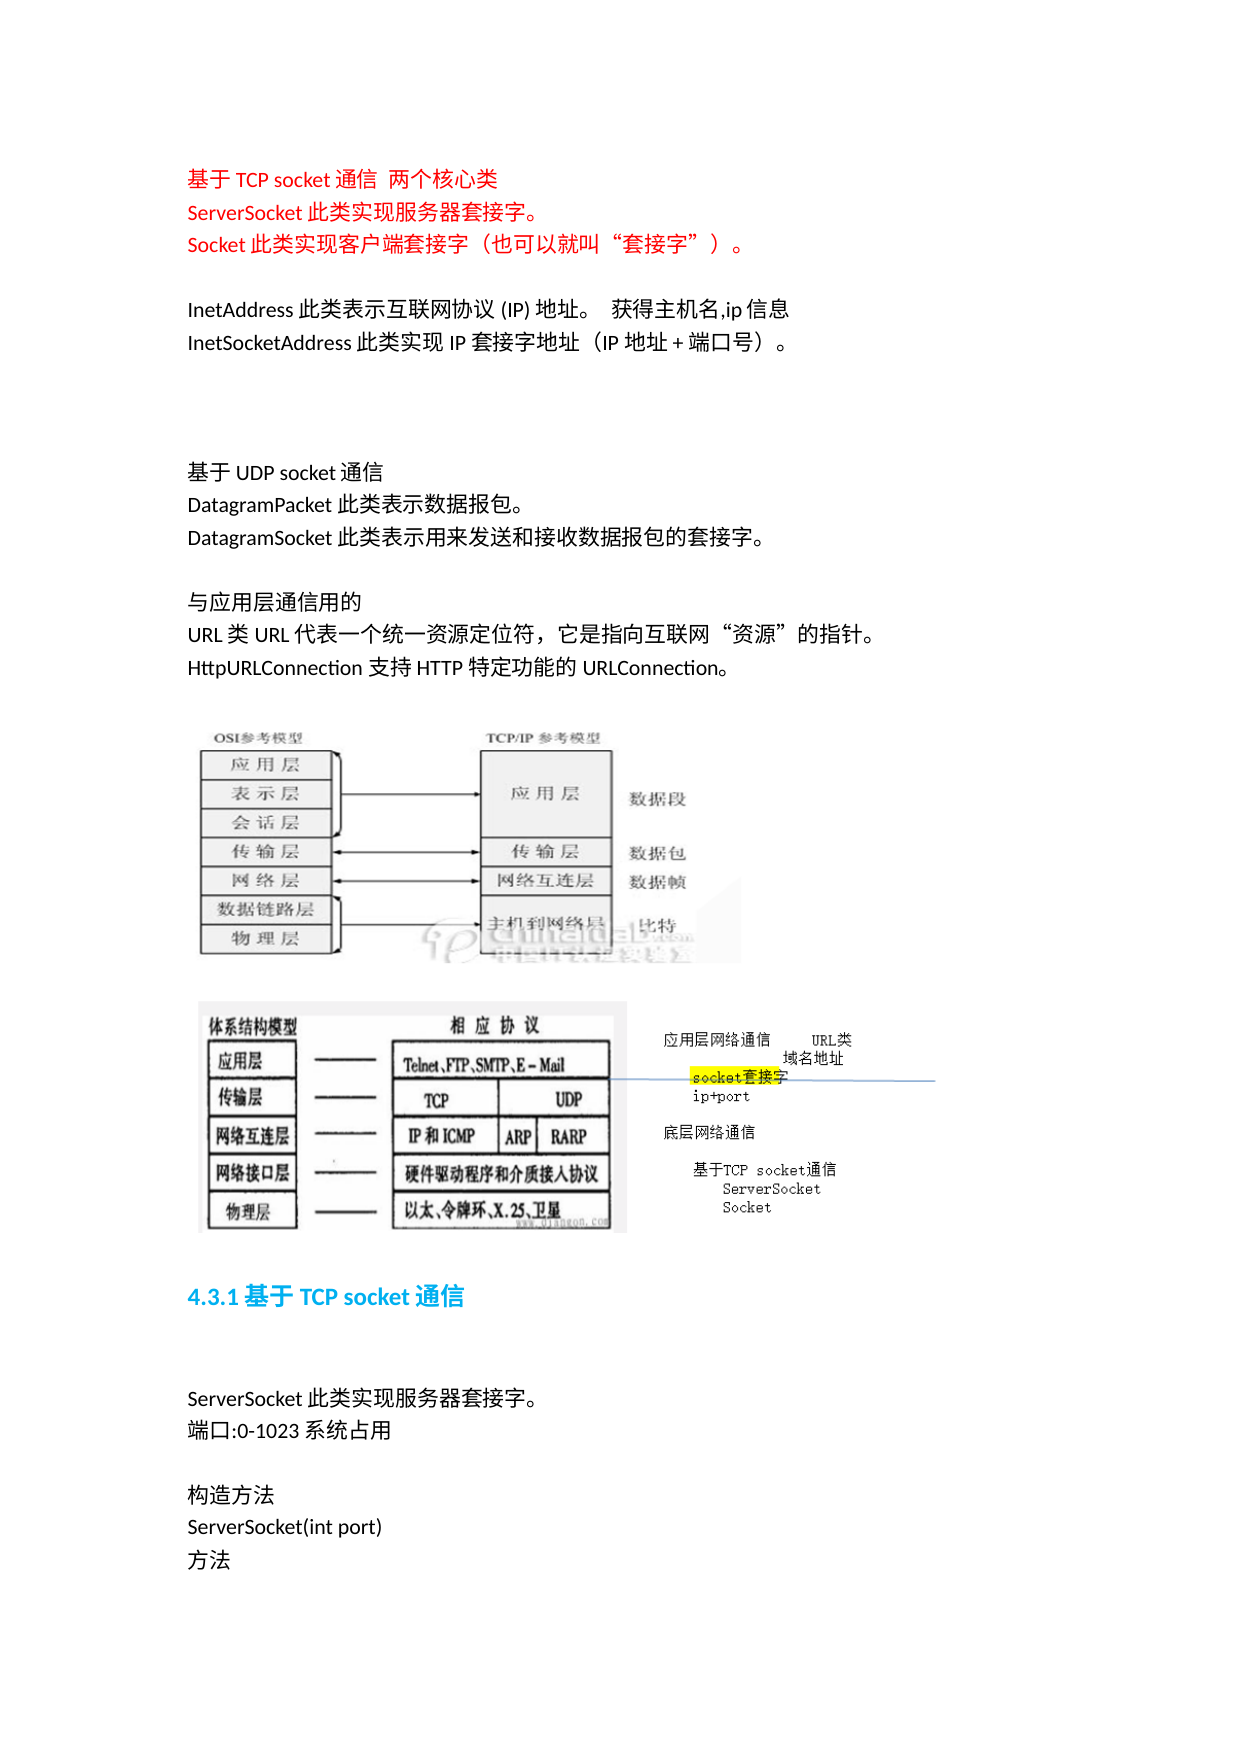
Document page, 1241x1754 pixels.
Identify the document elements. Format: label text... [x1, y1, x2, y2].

text 基于UDP socket通信 [187, 454, 1053, 487]
text ServerSocket 此类实现服务器套接字。 [187, 194, 1053, 227]
picture [187, 714, 952, 1234]
text Socket 此类实现客户端套接字（也可以就叫“套接字”）。 [187, 227, 1053, 259]
text ServerSocket(int port) [187, 1510, 1053, 1543]
text InetSocketAddress 此类实现 IP 套接字地址（IP 地址 + 端口号）。 [187, 324, 1053, 357]
text 方法 [187, 1543, 1053, 1575]
subtitle 4.3.1 基于TCP socket通信 [187, 1262, 1053, 1327]
text URL 类 URL 代表一个统一资源定位符，它是指向互联网“资源”的指针。 [187, 617, 1053, 649]
text DatagramSocket 此类表示用来发送和接收数据报包的套接字。 [187, 519, 1053, 552]
text 端口:0-1023 系统占用 [187, 1413, 1053, 1445]
text InetAddress 此类表示互联网协议 (IP) 地址。 获得主机名,ip信息 [187, 292, 1053, 324]
text HttpURLConnection 支持 HTTP 特定功能的 URLConnection。 [187, 649, 1053, 682]
text ServerSocket 此类实现服务器套接字。 [187, 1380, 1053, 1413]
text DatagramPacket 此类表示数据报包。 [187, 487, 1053, 519]
text 构造方法 [187, 1478, 1053, 1510]
text 基于TCP socket通信 两个核心类 [187, 162, 1053, 194]
text 与应用层通信用的 [187, 584, 1053, 617]
